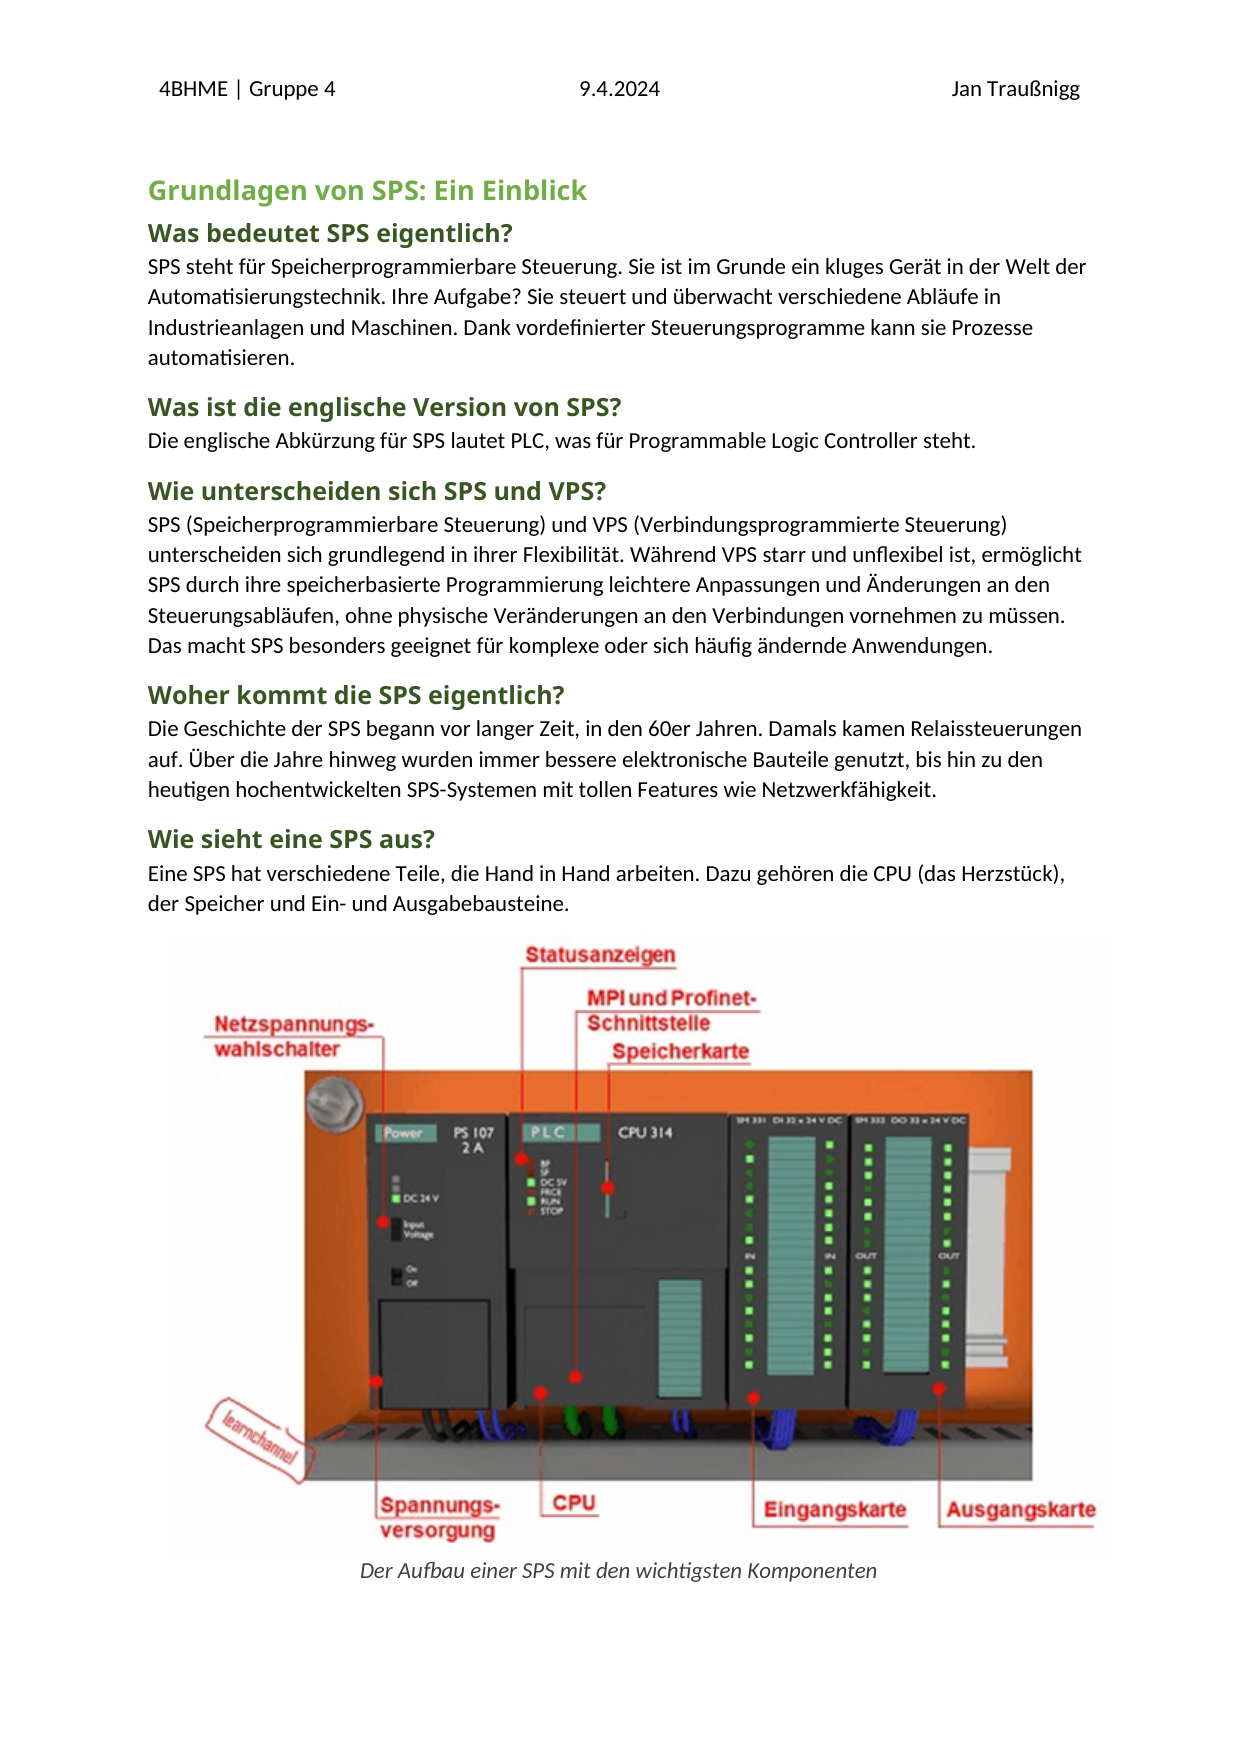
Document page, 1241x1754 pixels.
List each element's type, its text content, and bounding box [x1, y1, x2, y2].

text SPS (Speicherprogrammierbare Steuerung) und VPS (Verbindungsprogrammierte Steuerung) unterscheiden sich grundlegend in ihrer Flexibilität. Während VPS starr und unflexibel ist, ermöglicht SPS durch ihre speicherbasierte Programmierung leichtere Anpassungen und Änderungen an den Steuerungsabläufen, ohne physische Veränderungen an den Verbindungen vornehmen zu müssen. Das macht SPS besonders geeignet für komplexe oder sich häufig ändernde Anwendungen. [148, 510, 1093, 659]
subtitle Grundlagen von SPS: Ein Einblick [148, 171, 1093, 208]
subtitle Woher kommt die SPS eigentlich? [148, 678, 1093, 712]
text Eine SPS hat verschiedene Teile, die Hand in Hand arbeiten. Dazu gehören die CPU (das Herzstück), der Speicher und Ein- und Ausgabebausteine. [148, 859, 1093, 917]
text Die englische Abkürzung für SPS lautet PLC, was für Programmable Logic Controller steht. [148, 426, 1093, 454]
text Die Geschichte der SPS begann vor langer Zeit, in den 60er Jahren. Damals kamen Relaissteuerungen auf. Über die Jahre hinweg wurden immer bessere elektronische Bauteile genutzt, bis hin zu den heutigen hochentwickelten SPS-Systemen mit tollen Features wie Netzwerkfähigkeit. [148, 714, 1093, 803]
text SPS steht für Speicherprogrammierbare Steuerung. Sie ist im Grunde ein kluges Gerät in der Welt der Automatisierungstechnik. Ihre Aufgabe? Sie steuert und überwacht verschiedene Abläufe in Industrieanlagen und Maschinen. Dank vordefinierter Steuerungsprogramme kann sie Prozesse automatisieren. [148, 252, 1093, 371]
subtitle Was ist die englische Version von SPS? [148, 390, 1093, 424]
subtitle Was bedeutet SPS eigentlich? [148, 215, 1093, 249]
subtitle Wie unterscheiden sich SPS und VPS? [148, 473, 1093, 507]
subtitle Wie sieht eine SPS aus? [148, 822, 1093, 856]
text Der Aufbau einer SPS mit den wichtigsten Komponenten [148, 936, 1093, 1585]
